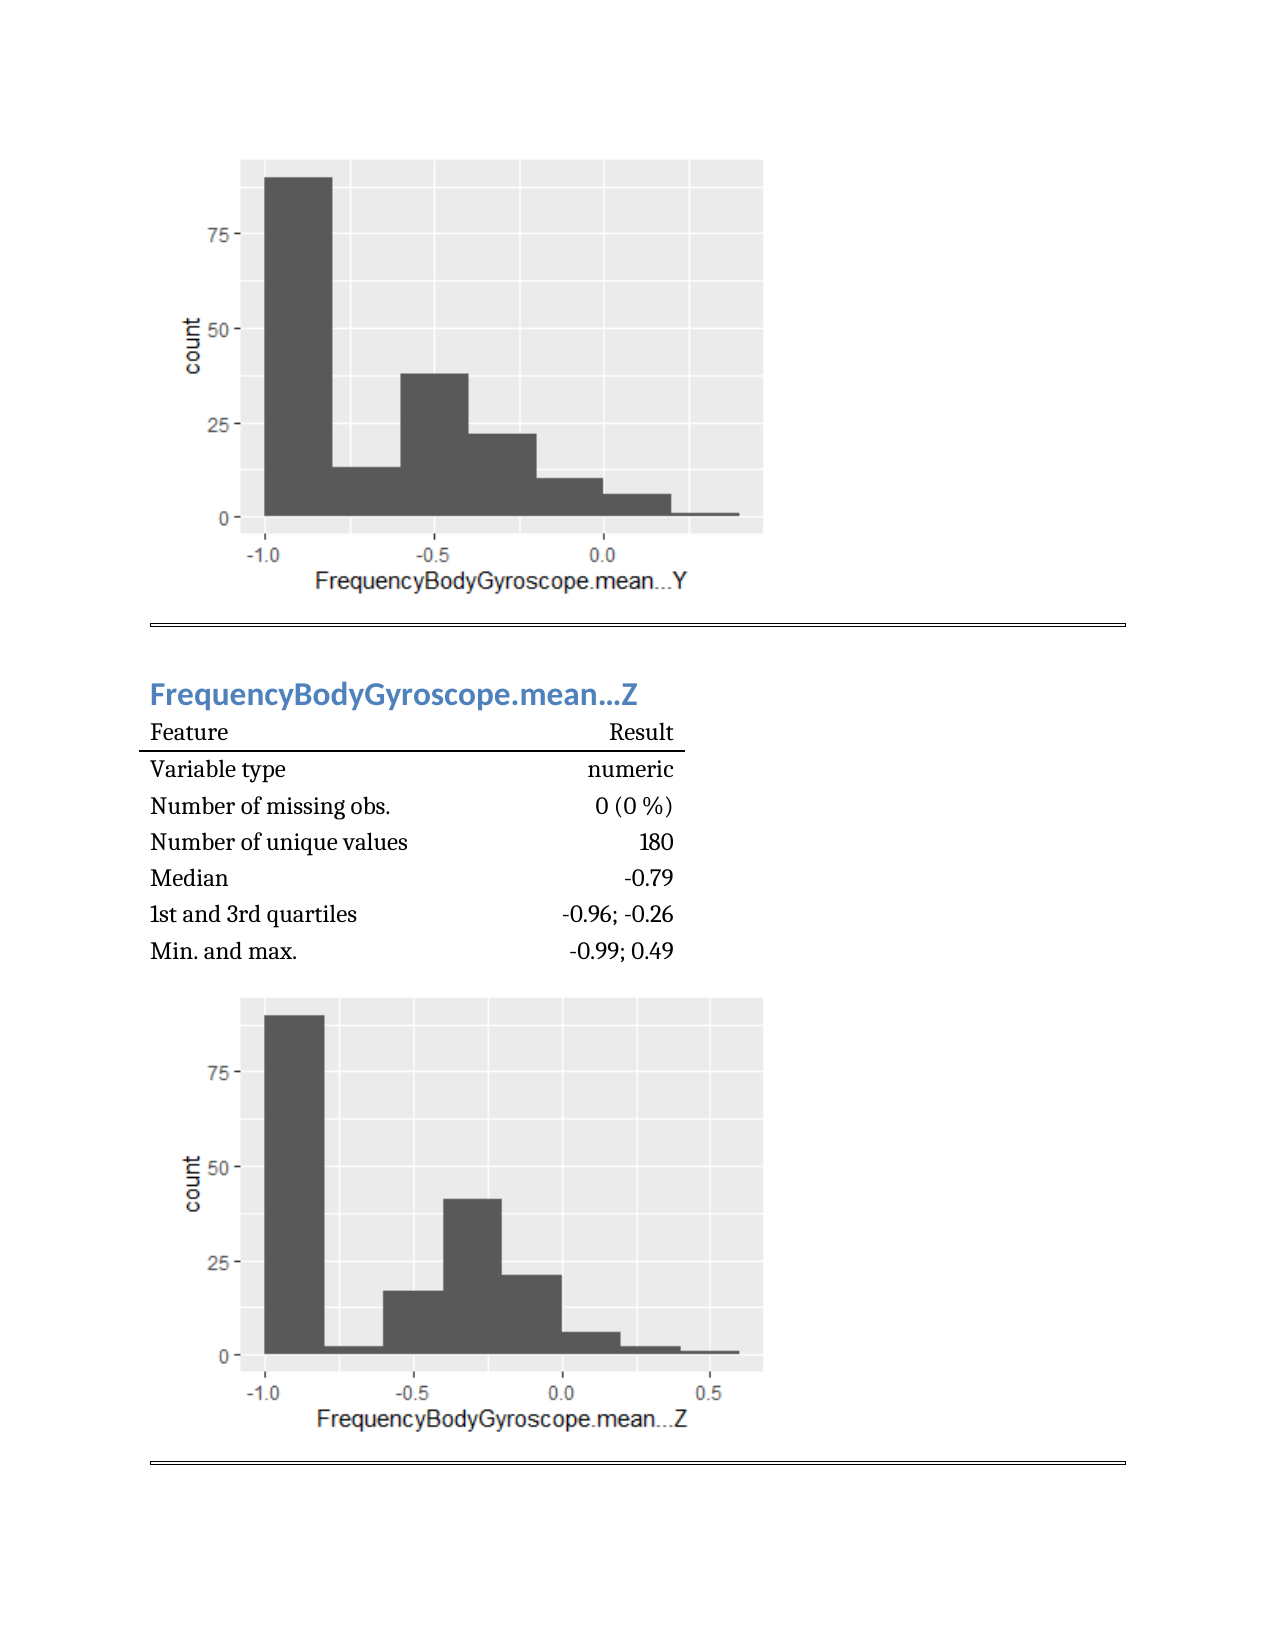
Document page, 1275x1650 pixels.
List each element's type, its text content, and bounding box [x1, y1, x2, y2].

table_cell -0.96; -0.26 [485, 897, 685, 933]
table_header Feature [139, 714, 485, 750]
table_cell Min. and max. [139, 933, 485, 969]
picture [168, 150, 776, 605]
subtitle FrequencyBodyGyroscope.mean…Z [150, 673, 1125, 714]
table_cell Number of missing obs. [139, 788, 485, 824]
table_cell 0 (0 %) [485, 788, 685, 824]
table_cell 1st and 3rd quartiles [139, 897, 485, 933]
table_cell Variable type [139, 752, 485, 788]
table_header Result [485, 714, 685, 750]
table_cell Median [139, 860, 485, 897]
table_cell Number of unique values [139, 824, 485, 860]
table_cell 180 [485, 824, 685, 860]
table_cell -0.79 [485, 860, 685, 897]
picture [168, 987, 776, 1443]
table_cell numeric [485, 752, 685, 788]
table_cell -0.99; 0.49 [485, 933, 685, 969]
